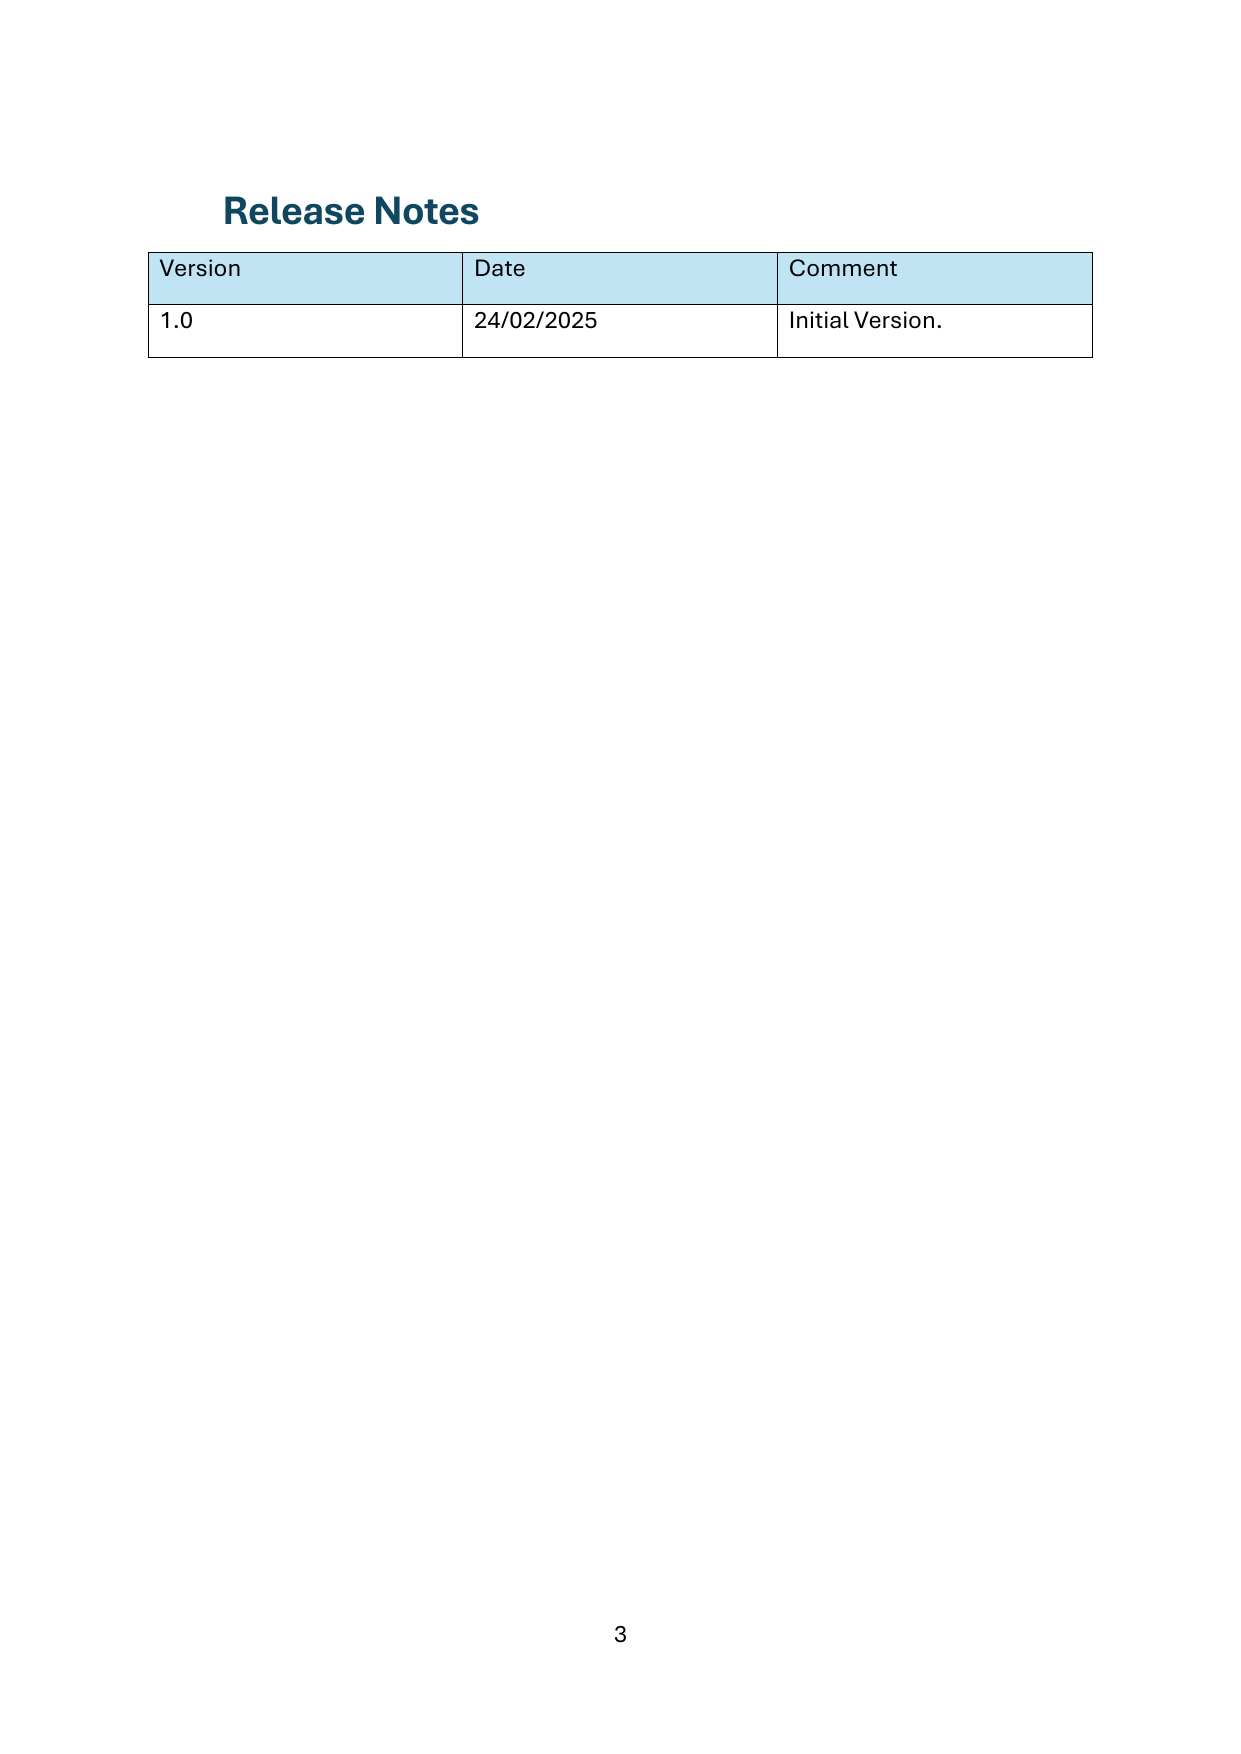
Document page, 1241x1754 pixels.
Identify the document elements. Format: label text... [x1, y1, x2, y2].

table_cell 1.0 [149, 305, 462, 357]
table_cell Initial Version. [778, 305, 1092, 357]
table_cell 24/02/2025 [463, 305, 777, 357]
table_header Comment [778, 253, 1092, 304]
table_header Version [149, 253, 462, 304]
table_header Date [463, 253, 777, 304]
subtitle Release Notes [223, 185, 1093, 236]
